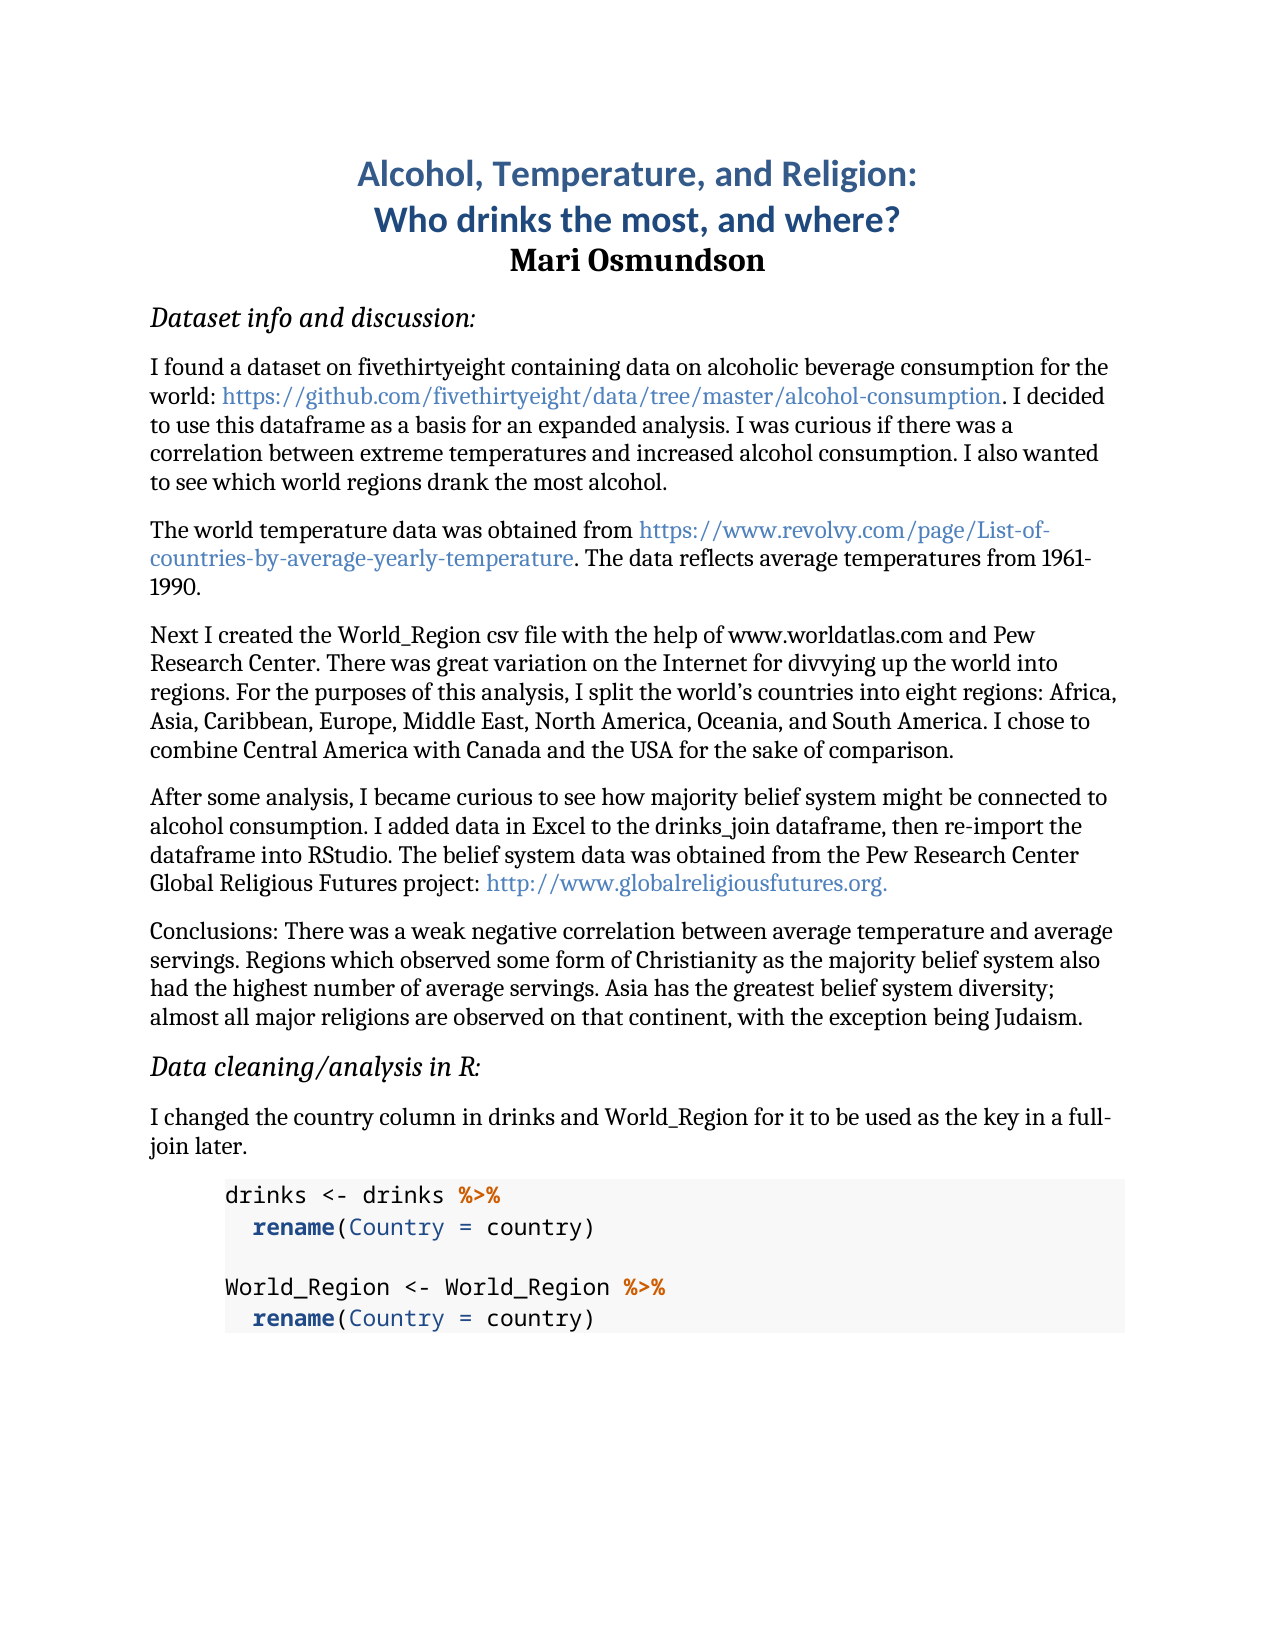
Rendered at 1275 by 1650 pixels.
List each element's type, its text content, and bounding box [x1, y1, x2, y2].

text Conclusions: There was a weak negative correlation between average temperature and average servings. Regions which observed some form of Christianity as the majority belief system also had the highest number of average servings. Asia has the greatest belief system diversity; almost all major religions are observed on that continent, with the exception being Judaism. [150, 917, 1125, 1032]
text Mari Osmundson [150, 242, 1125, 280]
title Alcohol, Temperature, and Religion: [150, 150, 1125, 196]
text I changed the country column in drinks and World_Region for it to be used as the key in a full-join later. [150, 1103, 1125, 1160]
text I found a dataset on fivethirtyeight containing data on alcoholic beverage consumption for the world: https://github.com/fivethirtyeight/data/tree/master/alcohol-consumption. I decided to use this dataframe as a basis for an expanded analysis. I was curious if there was a correlation between extreme temperatures and increased alcohol consumption. I also wanted to see which world regions drank the most alcohol. [150, 353, 1125, 497]
text Next I created the World_Region csv file with the help of www.worldatlas.com and Pew Research Center. There was great variation on the Internet for divvying up the world into regions. For the purposes of this analysis, I split the world’s countries into eight regions: Africa, Asia, Caribbean, Europe, Middle East, North America, Oceania, and South America. I chose to combine Central America with Canada and the USA for the sake of comparison. [150, 621, 1125, 764]
text Dataset info and discussion: [150, 301, 1125, 334]
text The world temperature data was obtained from https://www.revolvy.com/page/List-of-countries-by-average-yearly-temperature. The data reflects average temperatures from 1961-1990. [150, 516, 1125, 602]
text Data cleaning/analysis in R: [150, 1051, 1125, 1084]
text Who drinks the most, and where? [150, 196, 1125, 242]
text After some analysis, I became curious to see how majority belief system might be connected to alcohol consumption. I added data in Excel to the drinks_join dataframe, then re-import the dataframe into RStudio. The belief system data was obtained from the Pew Research Center Global Religious Futures project: http://www.globalreligiousfutures.org. [150, 783, 1125, 898]
text drinks <- drinks %>% rename(Country = country) World_Region <- World_Region %>% rename(Country = country) [225, 1179, 1125, 1333]
